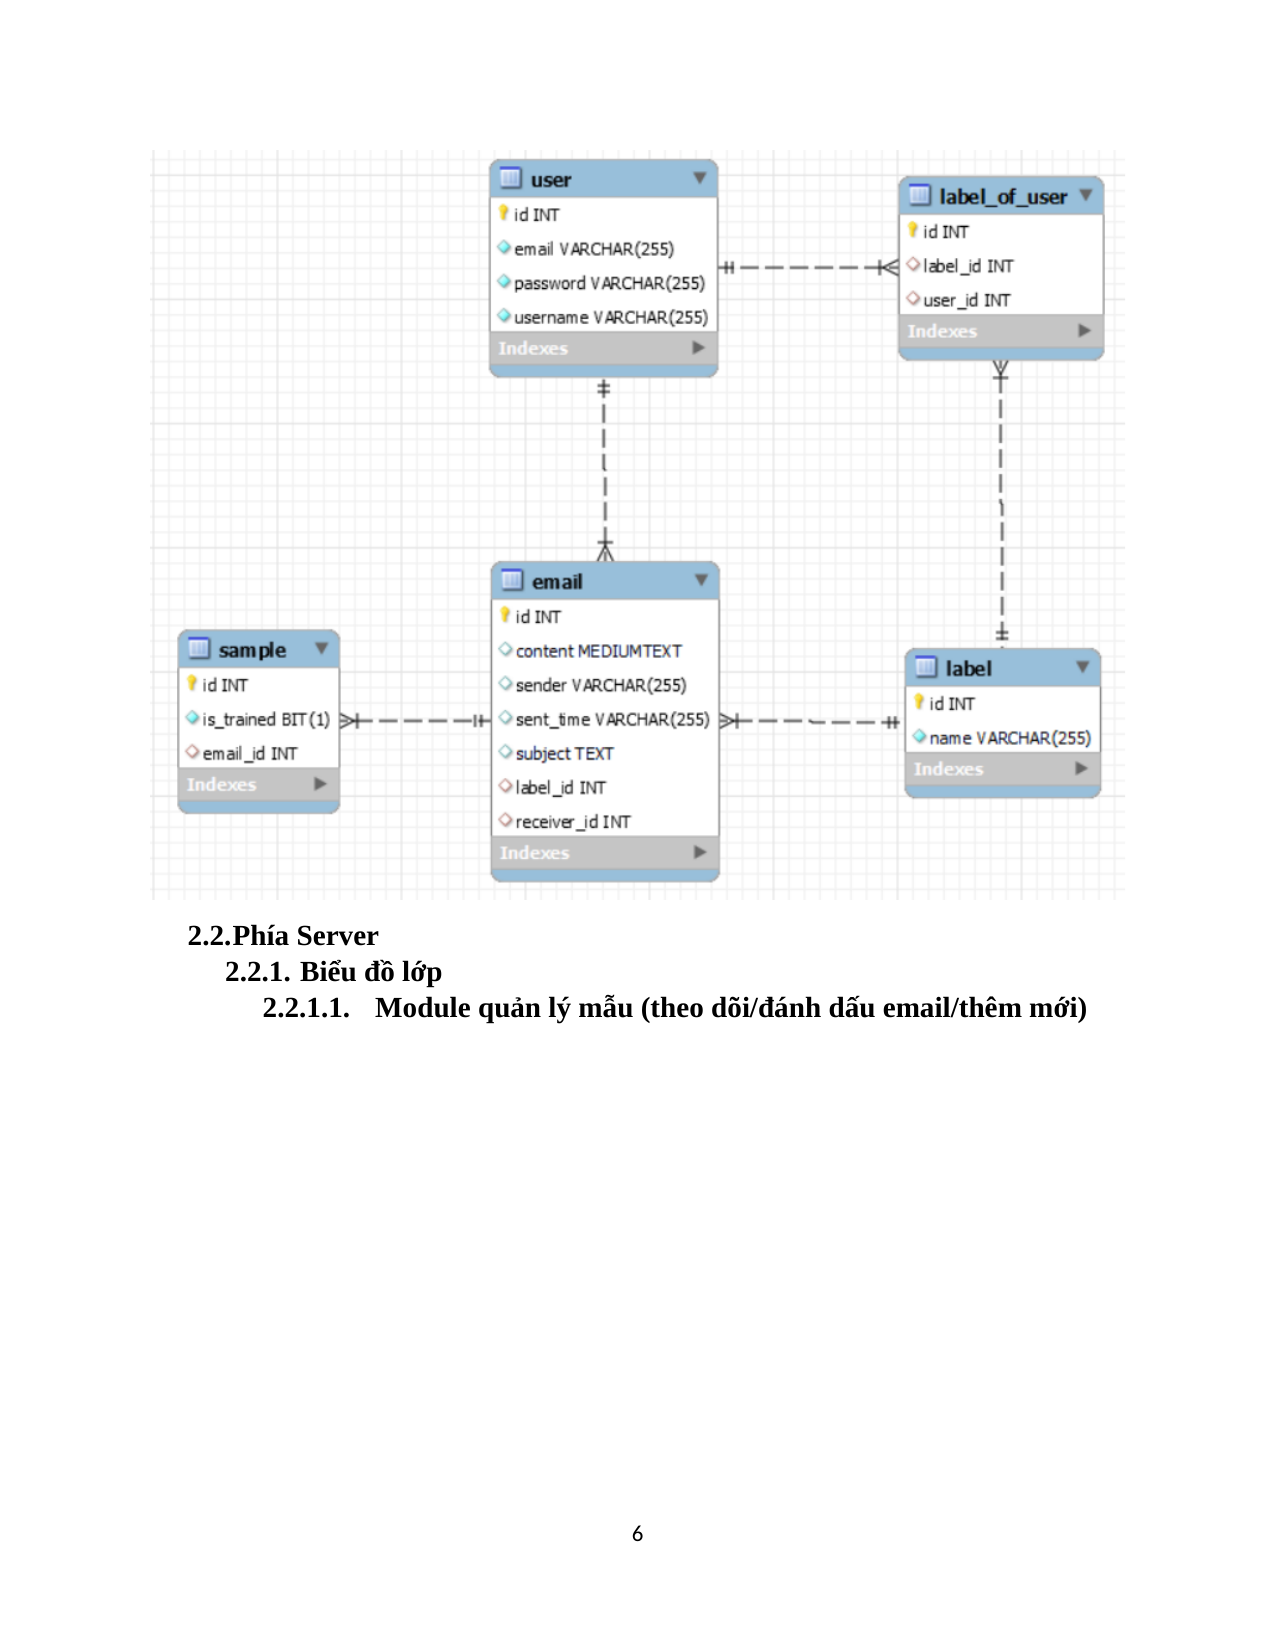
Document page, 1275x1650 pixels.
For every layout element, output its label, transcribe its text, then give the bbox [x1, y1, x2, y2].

list Module quản lý mẫu (theo dõi/đánh dấu email/thêm mới) [262, 991, 1125, 1024]
list Biểu đồ lớp [225, 954, 1125, 988]
list Phía Server [187, 918, 1125, 952]
picture [150, 150, 1125, 900]
